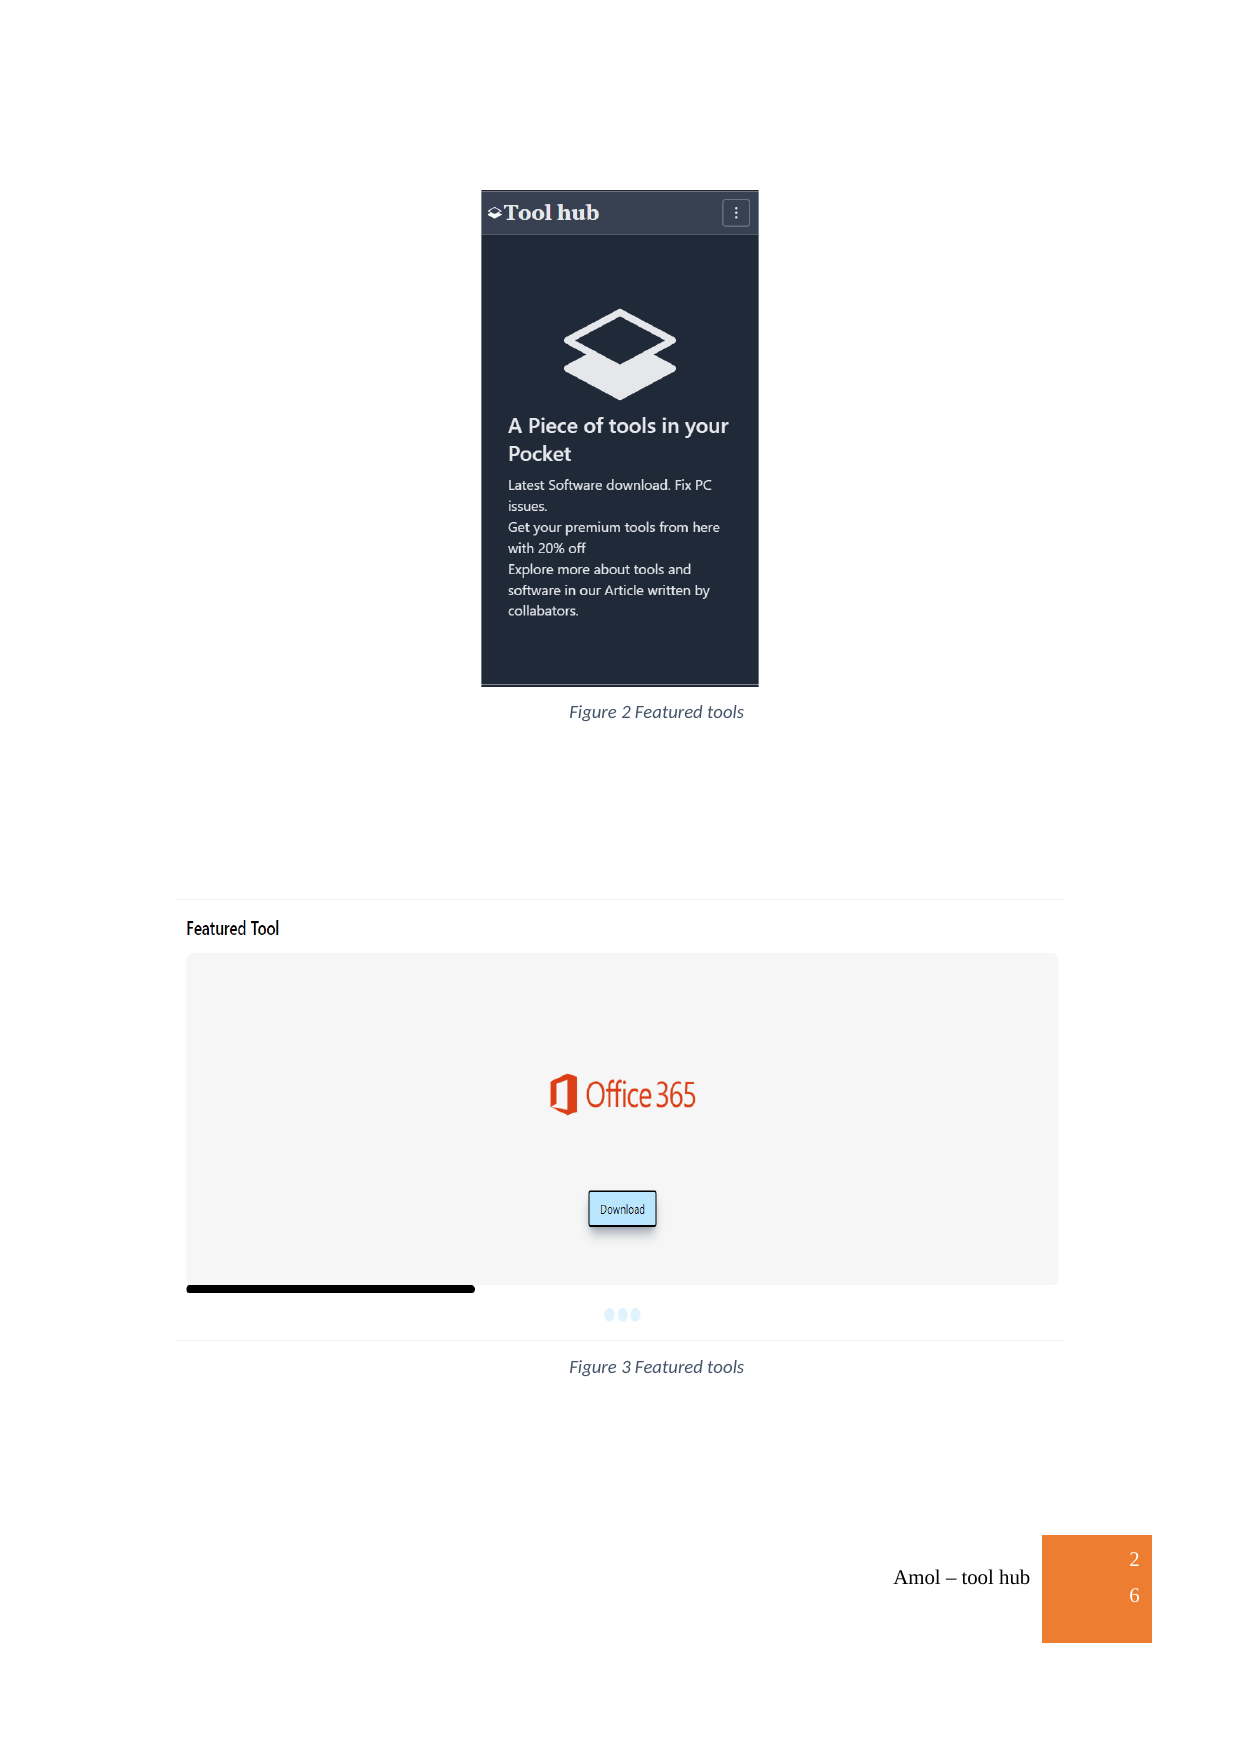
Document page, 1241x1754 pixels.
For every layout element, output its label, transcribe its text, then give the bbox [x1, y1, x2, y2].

text Figure 3 Featured tools [164, 1355, 1152, 1378]
text Figure 2 Featured tools [164, 701, 1152, 723]
picture [176, 842, 1064, 1341]
picture [481, 190, 759, 687]
